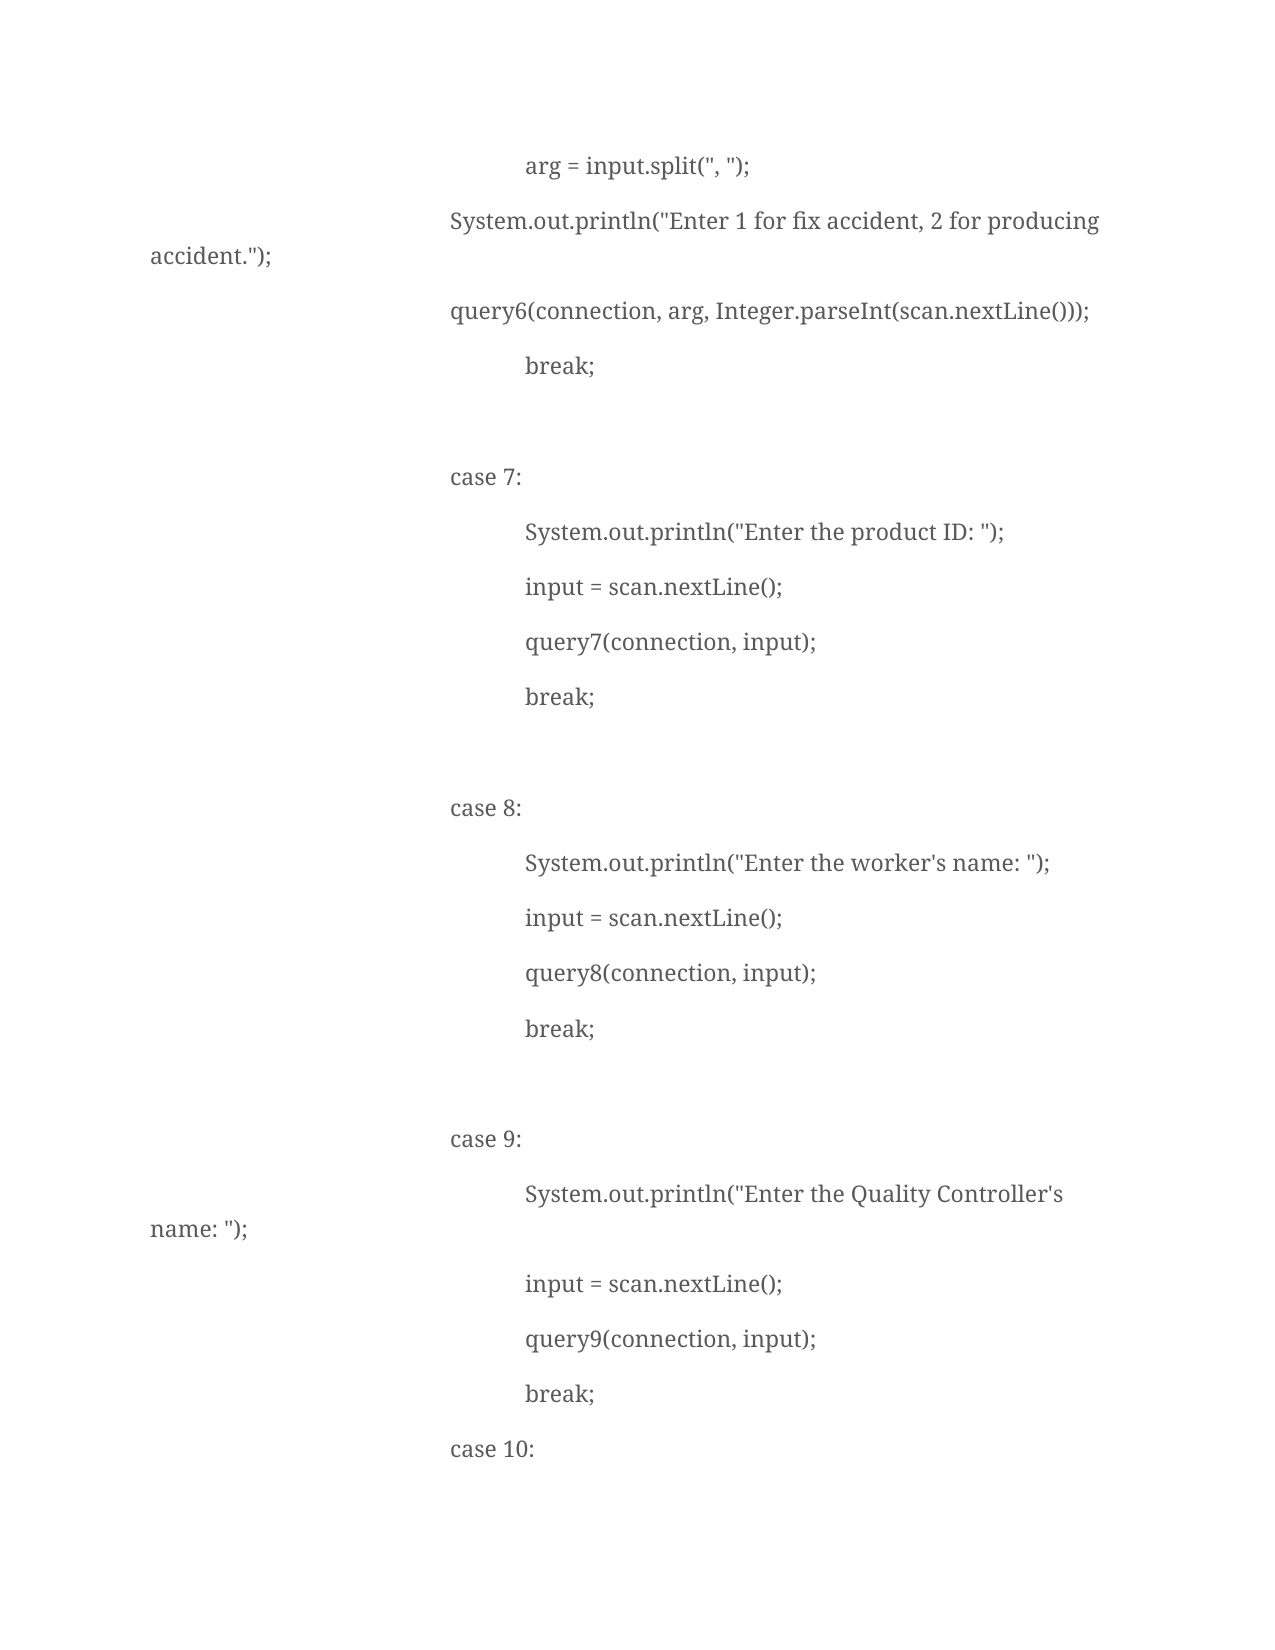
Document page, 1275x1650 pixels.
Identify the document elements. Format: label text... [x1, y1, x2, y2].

text break; [150, 350, 1125, 381]
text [150, 1178, 1125, 1244]
text query7(connection, input); [150, 626, 1125, 657]
text System.out.println("Enter the product ID: "); [150, 516, 1125, 547]
text break; [150, 681, 1125, 712]
text System.out.println("Enter the worker's name: "); [150, 847, 1125, 878]
text case 7: [150, 460, 1125, 492]
text input = scan.nextLine(); [150, 1268, 1125, 1299]
text break; [150, 1378, 1125, 1409]
text arg = input.split(", "); [150, 150, 1125, 181]
text break; [150, 1012, 1125, 1044]
text input = scan.nextLine(); [150, 902, 1125, 933]
text case 9: [150, 1123, 1125, 1154]
text input = scan.nextLine(); [150, 571, 1125, 602]
text System.out.println("Enter 1 for fix accident, 2 for producing accident."); [150, 205, 1125, 271]
text case 10: [150, 1433, 1125, 1464]
text case 8: [150, 792, 1125, 823]
text query6(connection, arg, Integer.parseInt(scan.nextLine())); [150, 295, 1125, 326]
text query9(connection, input); [150, 1323, 1125, 1354]
text query8(connection, input); [150, 957, 1125, 988]
